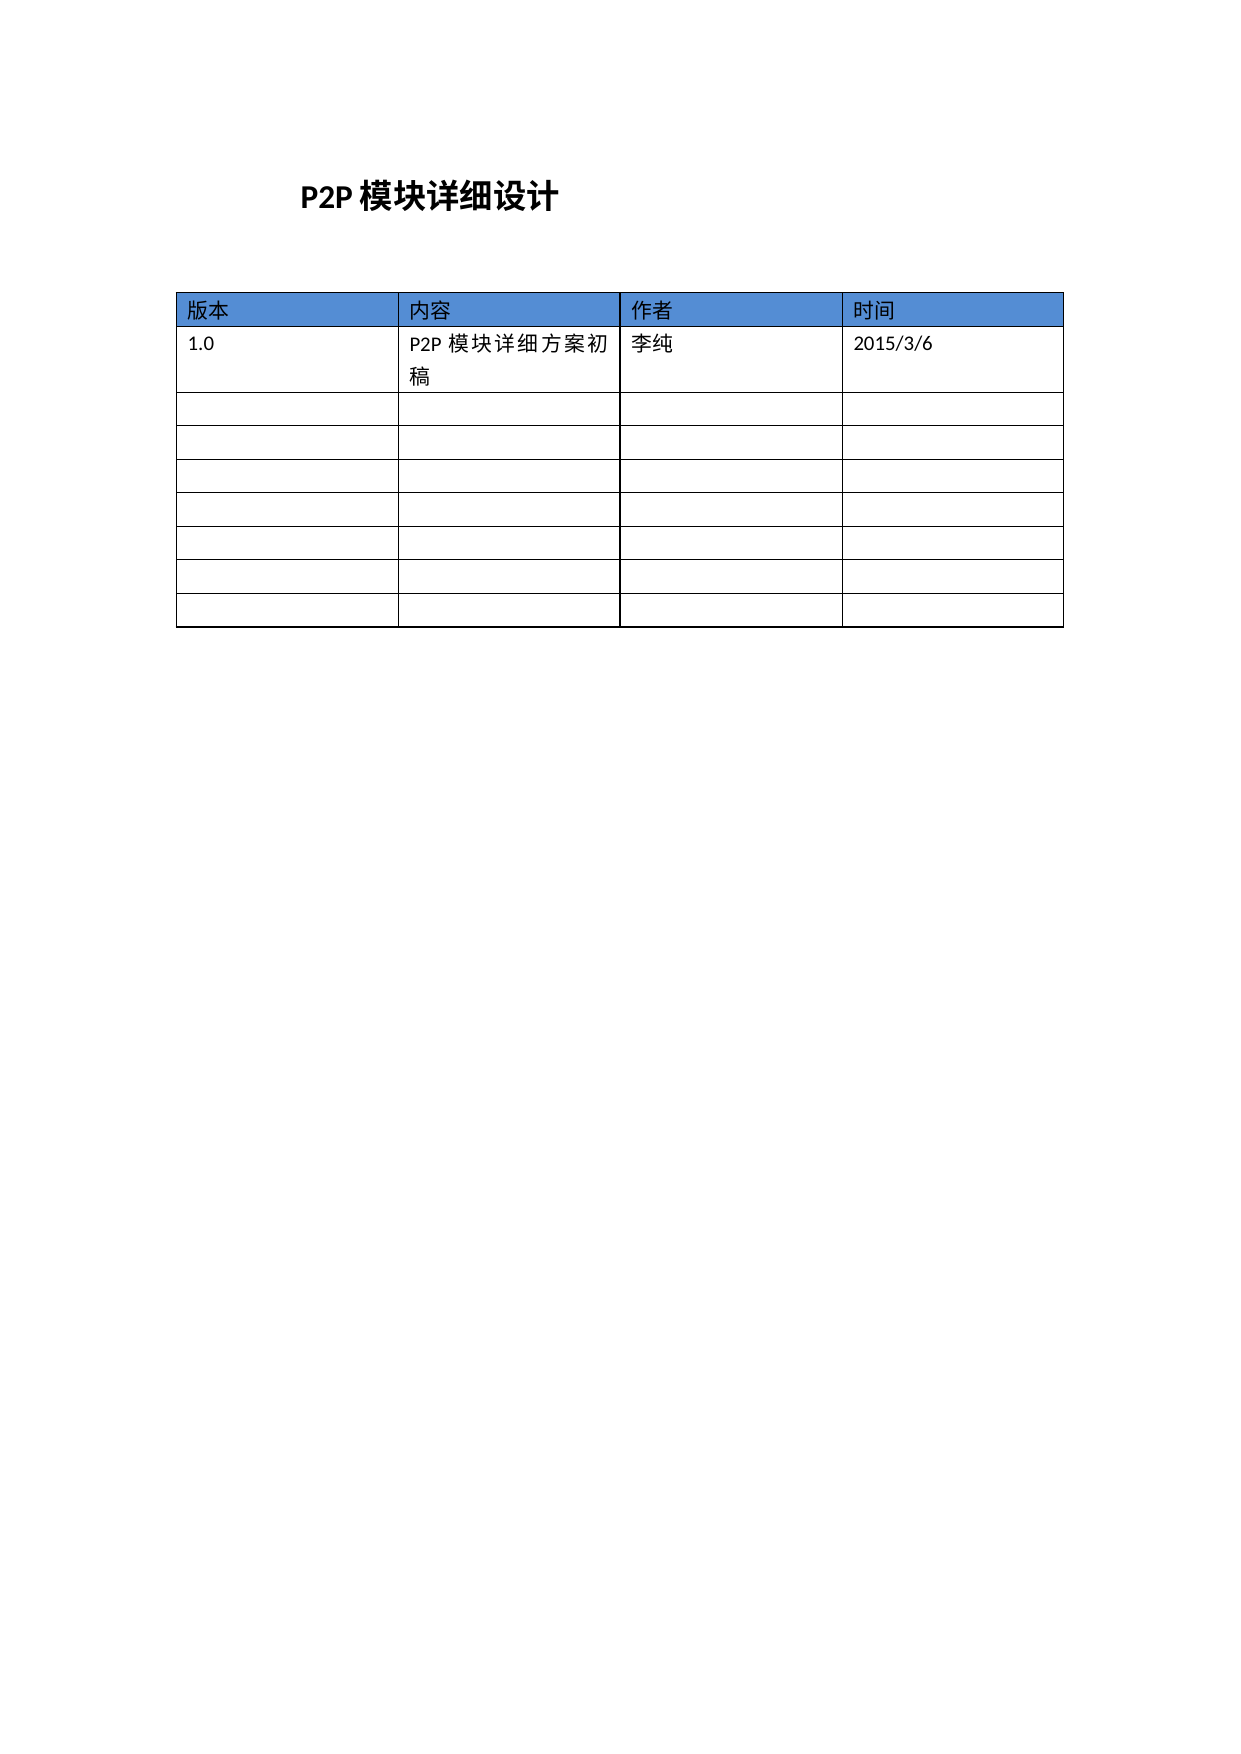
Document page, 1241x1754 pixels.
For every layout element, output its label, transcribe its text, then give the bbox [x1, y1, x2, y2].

table_cell [177, 560, 398, 593]
table_cell [177, 426, 398, 459]
table_cell [399, 393, 619, 425]
table_cell 2015/3/6 [843, 327, 1063, 392]
table_cell [621, 560, 842, 593]
table_cell [843, 460, 1063, 492]
table_cell [177, 493, 398, 526]
table_cell [399, 460, 619, 492]
table_cell [621, 460, 842, 492]
table_cell [399, 560, 619, 593]
table_cell P2P模块详细方案初稿 [399, 327, 619, 392]
table_header 内容 [399, 293, 619, 326]
table_cell [399, 527, 619, 559]
table_cell [843, 426, 1063, 459]
text P2P模块详细设计 [187, 162, 1053, 227]
table_cell [621, 594, 842, 626]
table_cell [399, 493, 619, 526]
table_cell [177, 527, 398, 559]
table_cell [843, 594, 1063, 626]
table_cell [177, 594, 398, 626]
table_cell [621, 493, 842, 526]
table_cell 李纯 [621, 327, 842, 392]
table_header 时间 [843, 293, 1063, 326]
table_cell [621, 527, 842, 559]
table_cell [843, 493, 1063, 526]
table_cell 1.0 [177, 327, 398, 392]
table_cell [843, 393, 1063, 425]
table_cell [177, 460, 398, 492]
table_cell [843, 560, 1063, 593]
table_cell [399, 594, 619, 626]
table_cell [177, 393, 398, 425]
table_header 作者 [621, 293, 842, 326]
table_cell [621, 426, 842, 459]
table_header 版本 [177, 293, 398, 326]
table_cell [621, 393, 842, 425]
table_cell [399, 426, 619, 459]
table_cell [843, 527, 1063, 559]
